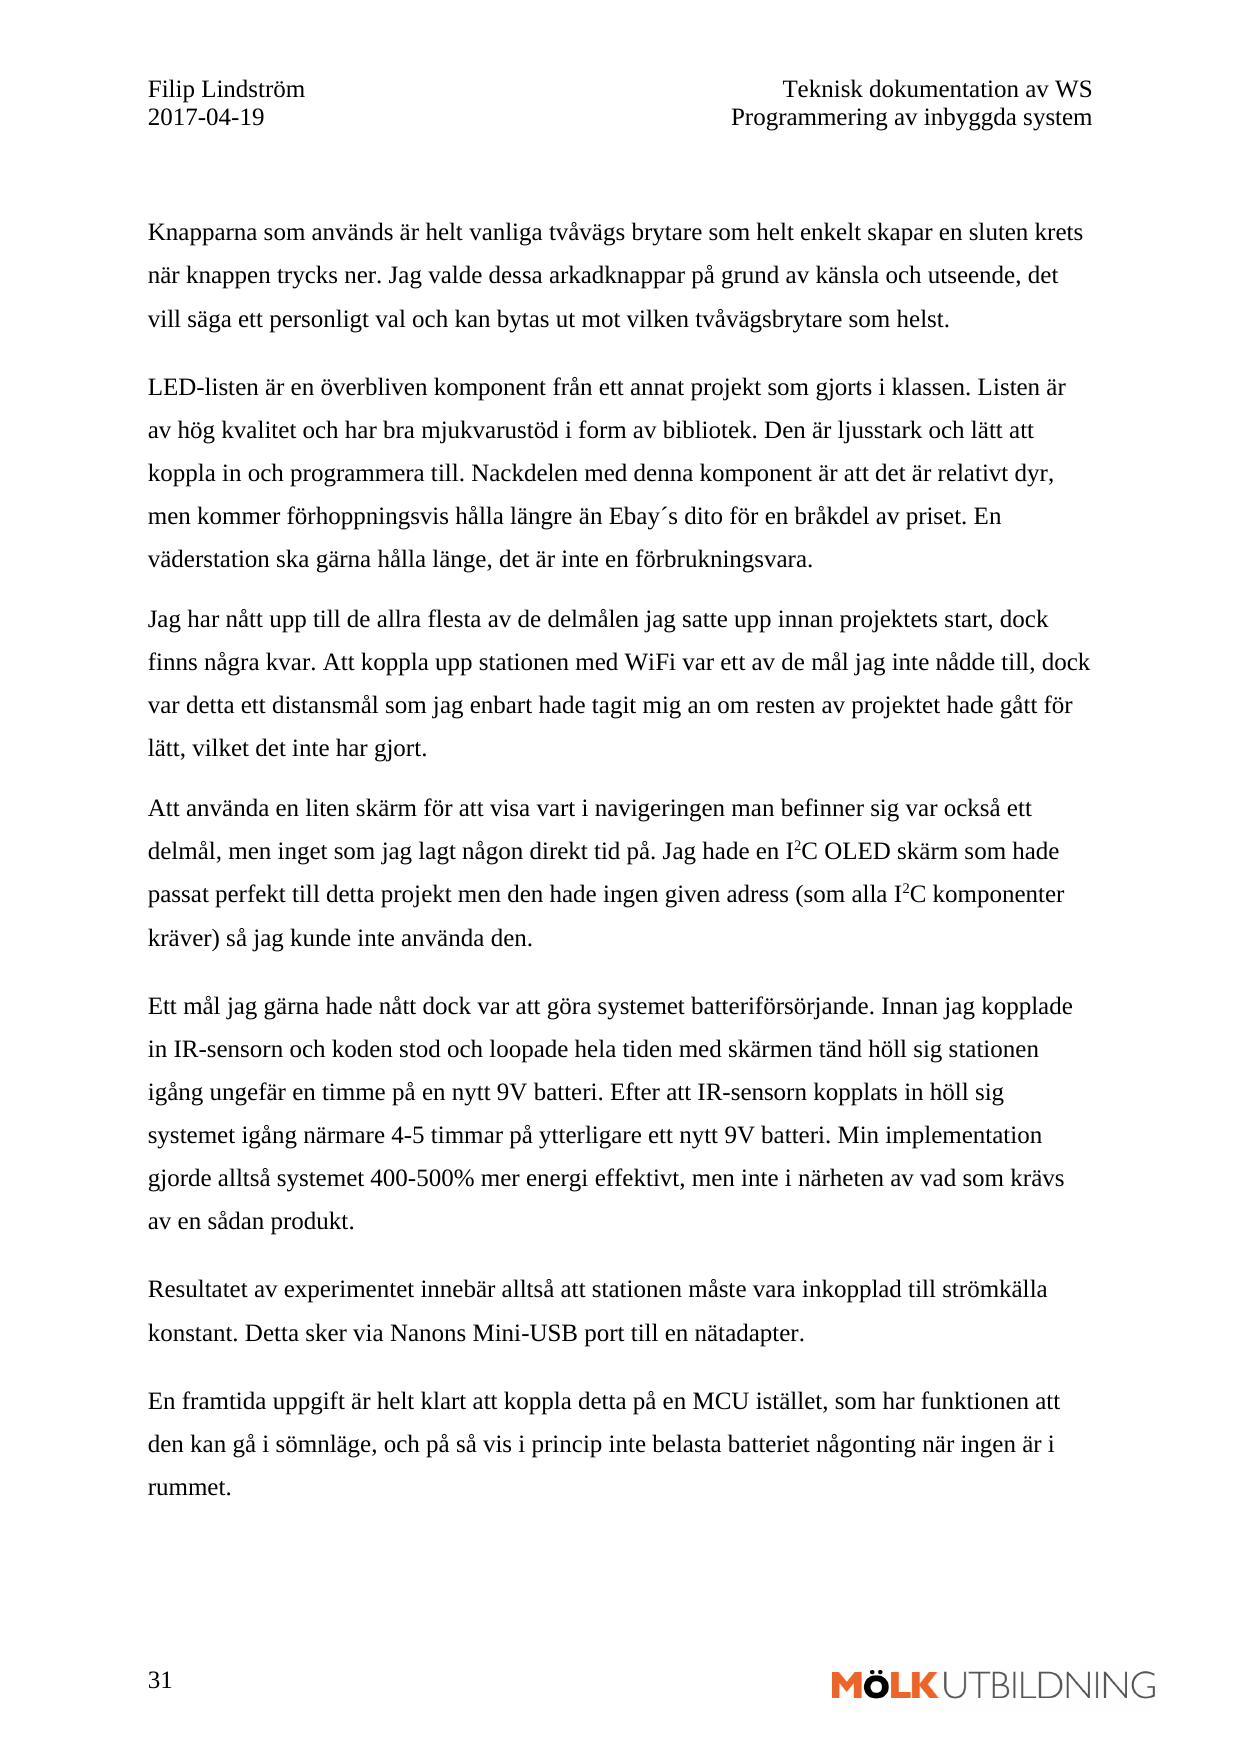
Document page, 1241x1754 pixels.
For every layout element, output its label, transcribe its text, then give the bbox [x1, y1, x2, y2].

picture [828, 1665, 1157, 1714]
text Att använda en liten skärm för att visa vart i navigeringen man befinner sig var också ett delmål, men inget som jag lagt någon direkt tid på. Jag hade en I2C OLED skärm som hade passat perfekt till detta projekt men den hade ingen given adress (som alla I2C komponenter kräver) så jag kunde inte använda den. [148, 793, 1093, 951]
text En framtida uppgift är helt klart att koppla detta på en MCU istället, som har funktionen att den kan gå i sömnläge, och på så vis i princip inte belasta batteriet någonting när ingen är i rummet. [148, 1386, 1093, 1501]
text Ett mål jag gärna hade nått dock var att göra systemet batteriförsörjande. Innan jag kopplade in IR-sensorn och koden stod och loopade hela tiden med skärmen tänd höll sig stationen igång ungefär en timme på en nytt 9V batteri. Efter att IR-sensorn kopplats in höll sig systemet igång närmare 4-5 timmar på ytterligare ett nytt 9V batteri. Min implementation gjorde alltså systemet 400-500% mer energi effektivt, men inte i närheten av vad som krävs av en sådan produkt. [148, 991, 1093, 1235]
text Resultatet av experimentet innebär alltså att stationen måste vara inkopplad till strömkälla konstant. Detta sker via Nanons Mini-USB port till en nätadapter. [148, 1274, 1093, 1346]
text Jag har nått upp till de allra flesta av de delmålen jag satte upp innan projektets start, dock finns några kvar. Att koppla upp stationen med WiFi var ett av de mål jag inte nådde till, dock var detta ett distansmål som jag enbart hade tagit mig an om resten av projektet hade gått för lätt, vilket det inte har gjort. [148, 604, 1093, 762]
